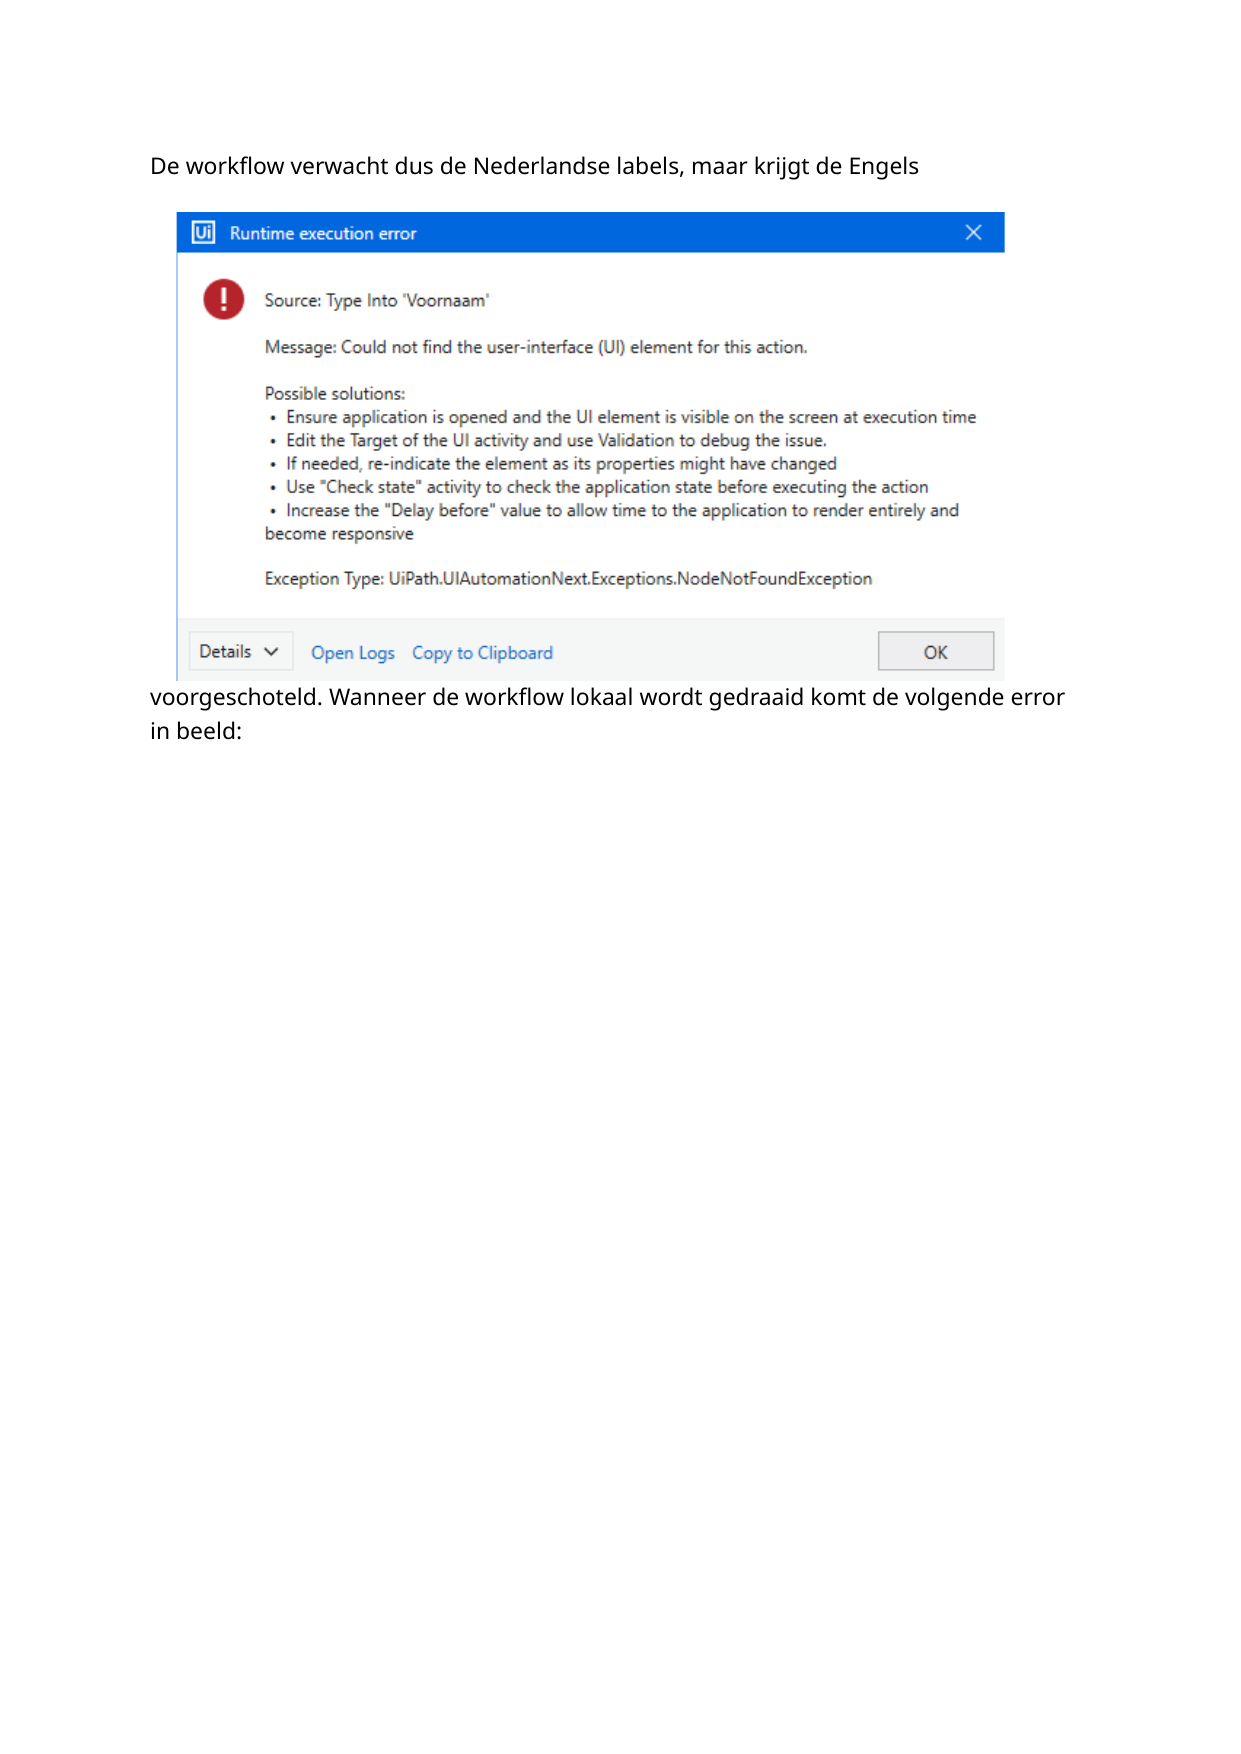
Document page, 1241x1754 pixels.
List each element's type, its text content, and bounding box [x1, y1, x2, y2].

picture [176, 212, 1005, 681]
